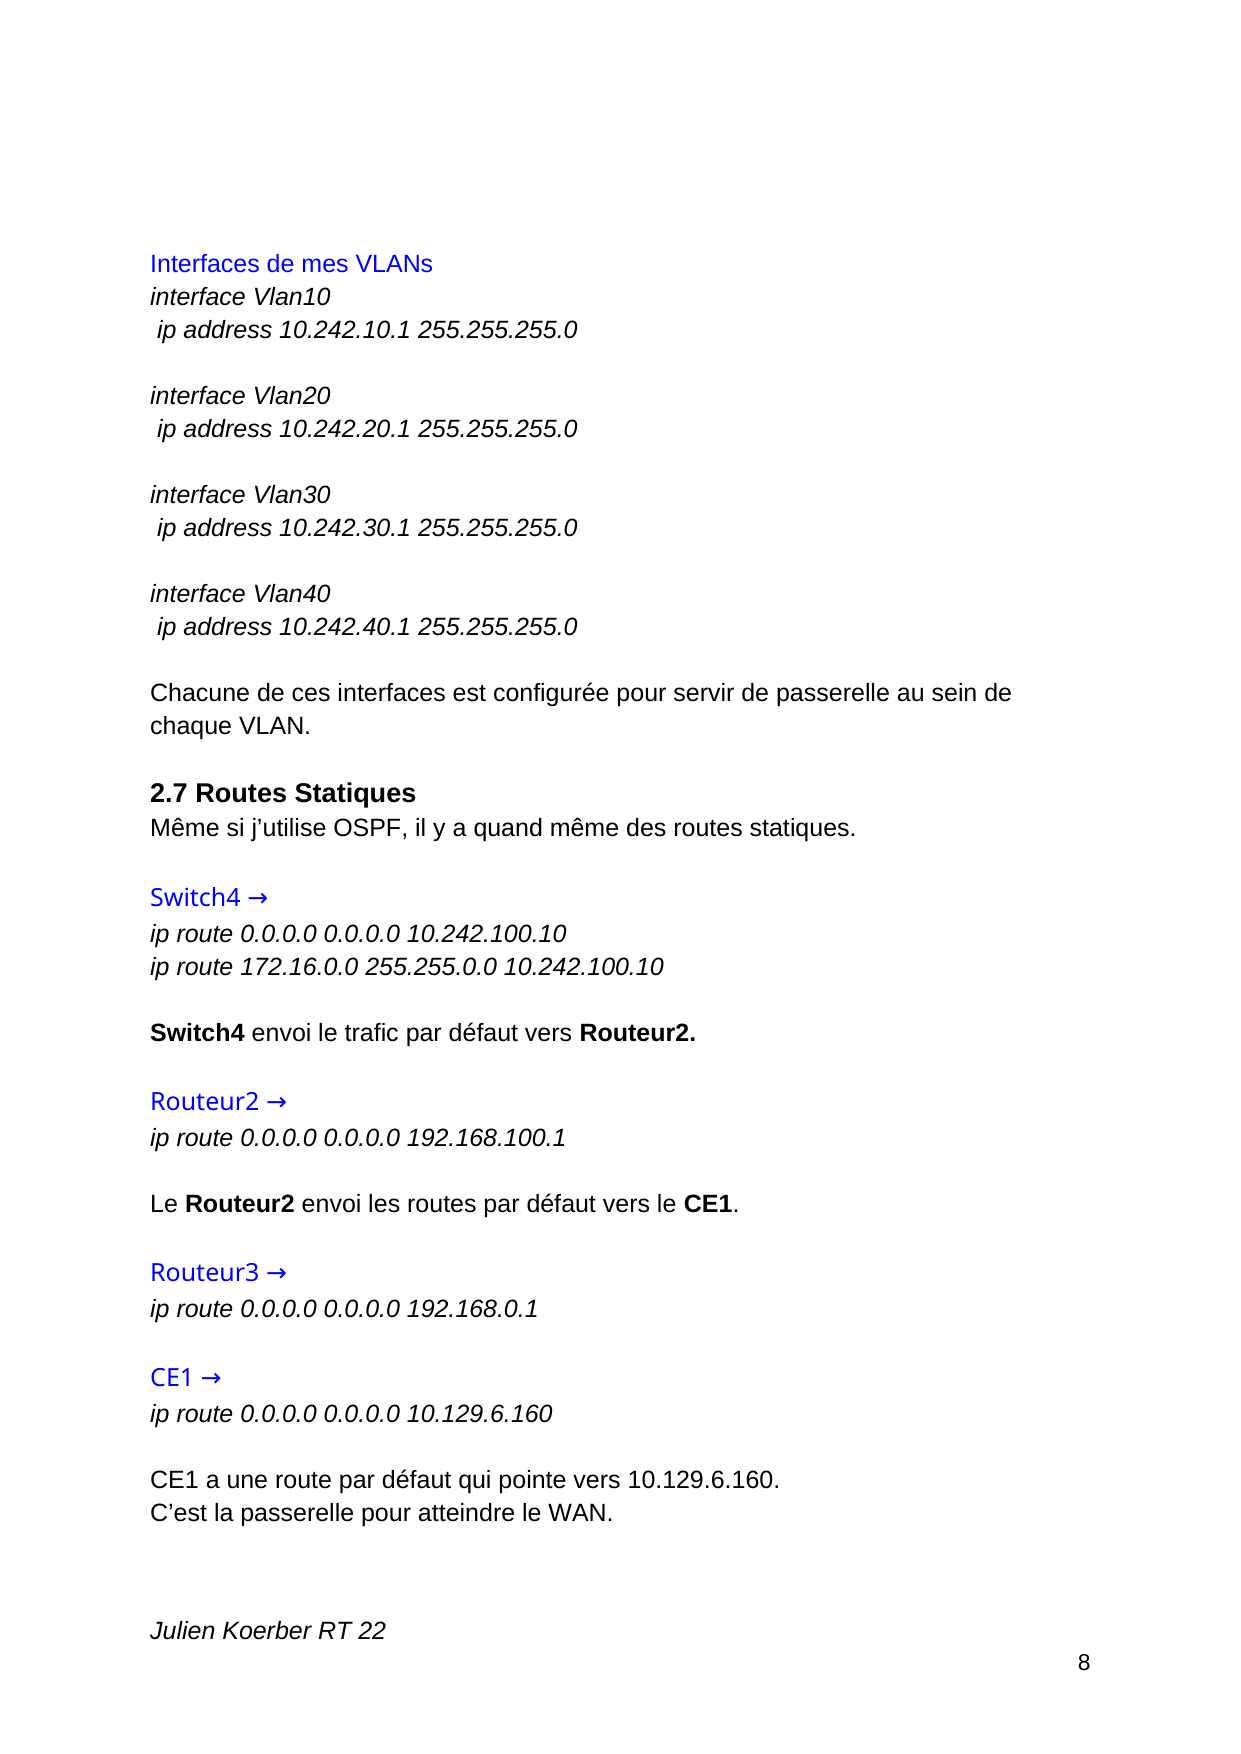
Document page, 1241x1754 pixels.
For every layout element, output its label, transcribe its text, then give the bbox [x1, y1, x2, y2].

text 2.7 Routes Statiques [150, 777, 1090, 809]
text Chacune de ces interfaces est configurée pour servir de passerelle au sein de chaque VLAN. [150, 678, 1090, 740]
text ip route 0.0.0.0 0.0.0.0 192.168.100.1 [150, 1123, 1090, 1152]
text CE1 → [150, 1360, 1090, 1394]
text Routeur2 → [150, 1084, 1090, 1118]
text ip address 10.242.30.1 255.255.255.0 [150, 513, 1090, 542]
text ip address 10.242.10.1 255.255.255.0 [150, 315, 1090, 344]
text interface Vlan10 [150, 282, 1090, 311]
text Le Routeur2 envoi les routes par défaut vers le CE1. [150, 1189, 1090, 1218]
text ip address 10.242.40.1 255.255.255.0 [150, 612, 1090, 641]
text Interfaces de mes VLANs [150, 249, 1090, 278]
text ip route 0.0.0.0 0.0.0.0 10.242.100.10 [150, 918, 1090, 947]
text ip route 172.16.0.0 255.255.0.0 10.242.100.10 [150, 952, 1090, 980]
text interface Vlan30 [150, 480, 1090, 509]
text interface Vlan40 [150, 579, 1090, 608]
text ip address 10.242.20.1 255.255.255.0 [150, 414, 1090, 443]
text interface Vlan20 [150, 381, 1090, 410]
text Routeur3 → [150, 1255, 1090, 1289]
text Même si j’utilise OSPF, il y a quand même des routes statiques. [150, 813, 1090, 842]
text C’est la passerelle pour atteindre le WAN. [150, 1498, 1090, 1527]
text CE1 a une route par défaut qui pointe vers 10.129.6.160. [150, 1465, 1090, 1494]
text Switch4 envoi le trafic par défaut vers Routeur2. [150, 1018, 1090, 1046]
text Switch4 → [150, 879, 1090, 913]
text ip route 0.0.0.0 0.0.0.0 10.129.6.160 [150, 1399, 1090, 1428]
text ip route 0.0.0.0 0.0.0.0 192.168.0.1 [150, 1294, 1090, 1323]
